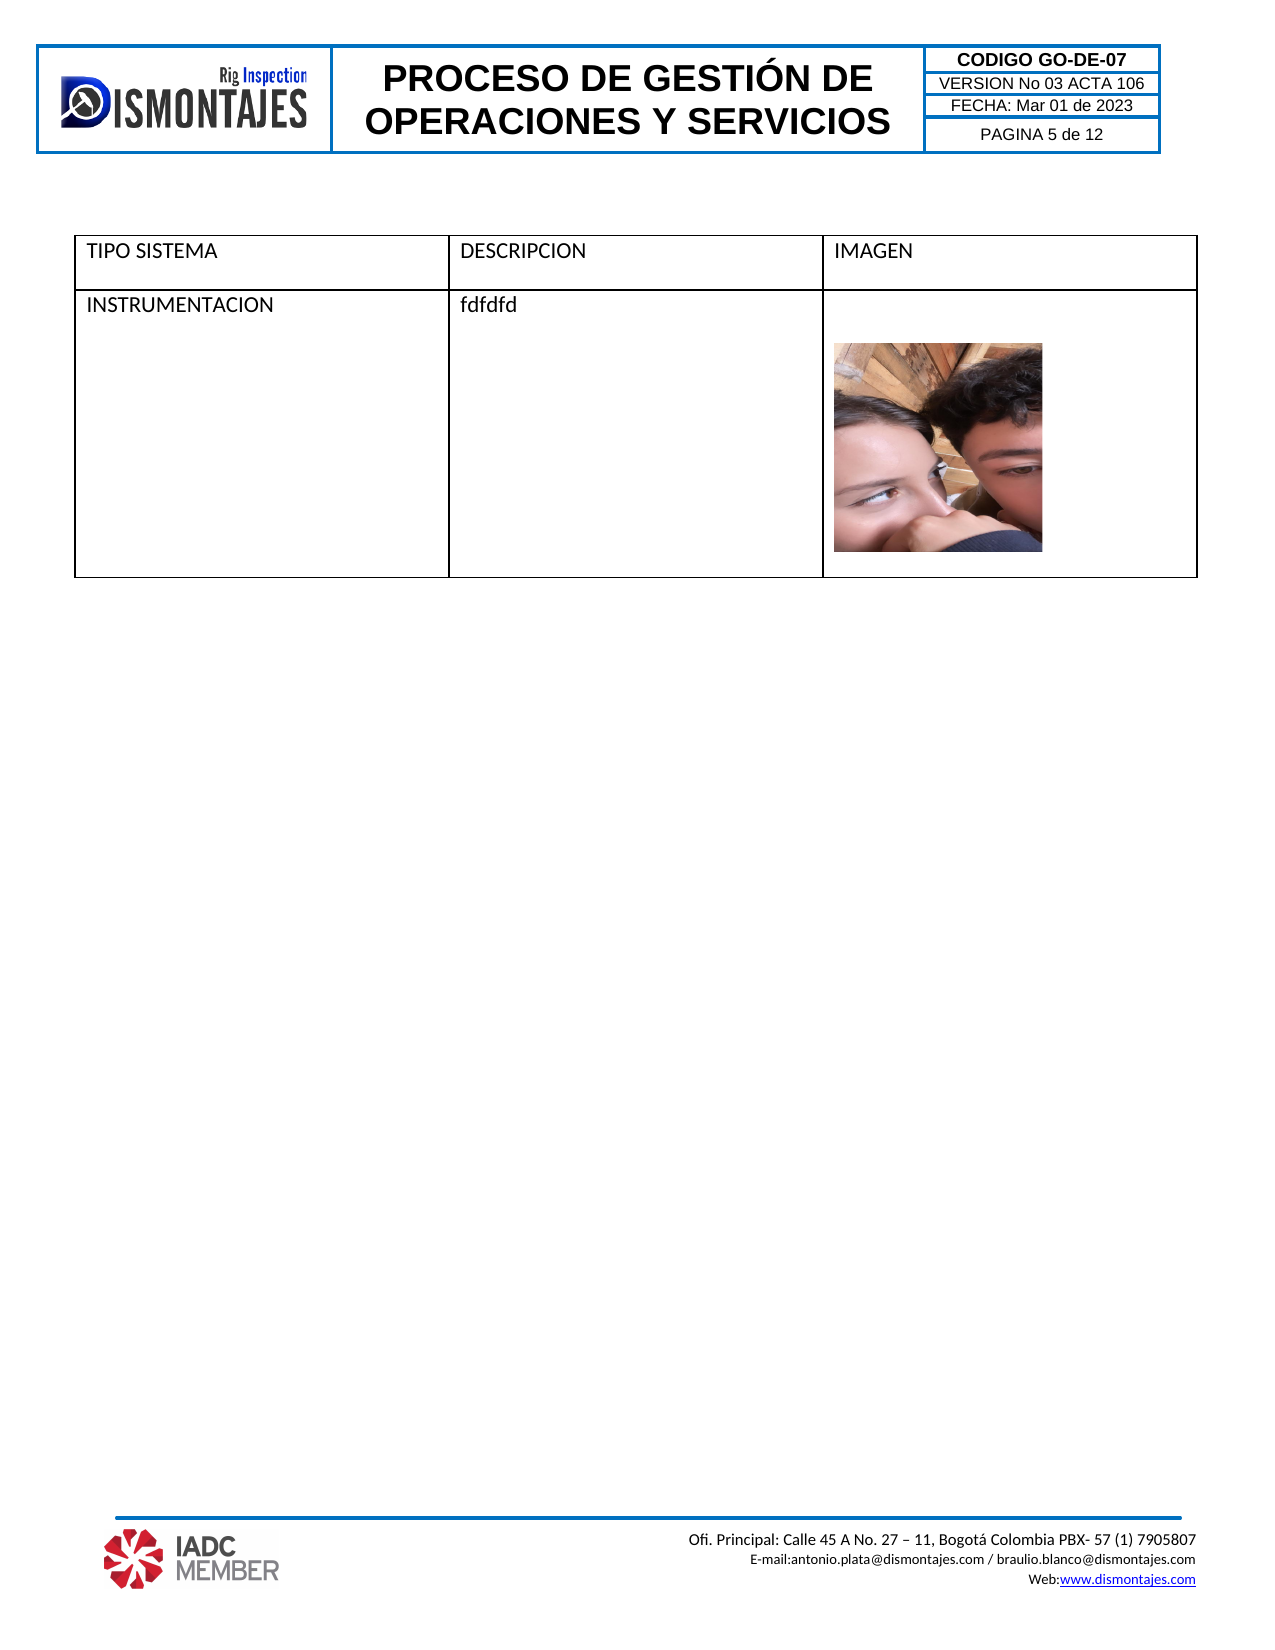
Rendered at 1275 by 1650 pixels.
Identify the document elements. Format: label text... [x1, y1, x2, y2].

table_cell INSTRUMENTACION [76, 291, 448, 577]
table_header IMAGEN [824, 236, 1196, 289]
table_header TIPO SISTEMA [76, 236, 448, 289]
picture [834, 343, 1043, 552]
table_cell fdfdfd [450, 291, 822, 577]
picture [61, 67, 307, 128]
picture [104, 1529, 279, 1589]
table_cell [824, 291, 1196, 577]
table_header DESCRIPCION [450, 236, 822, 289]
